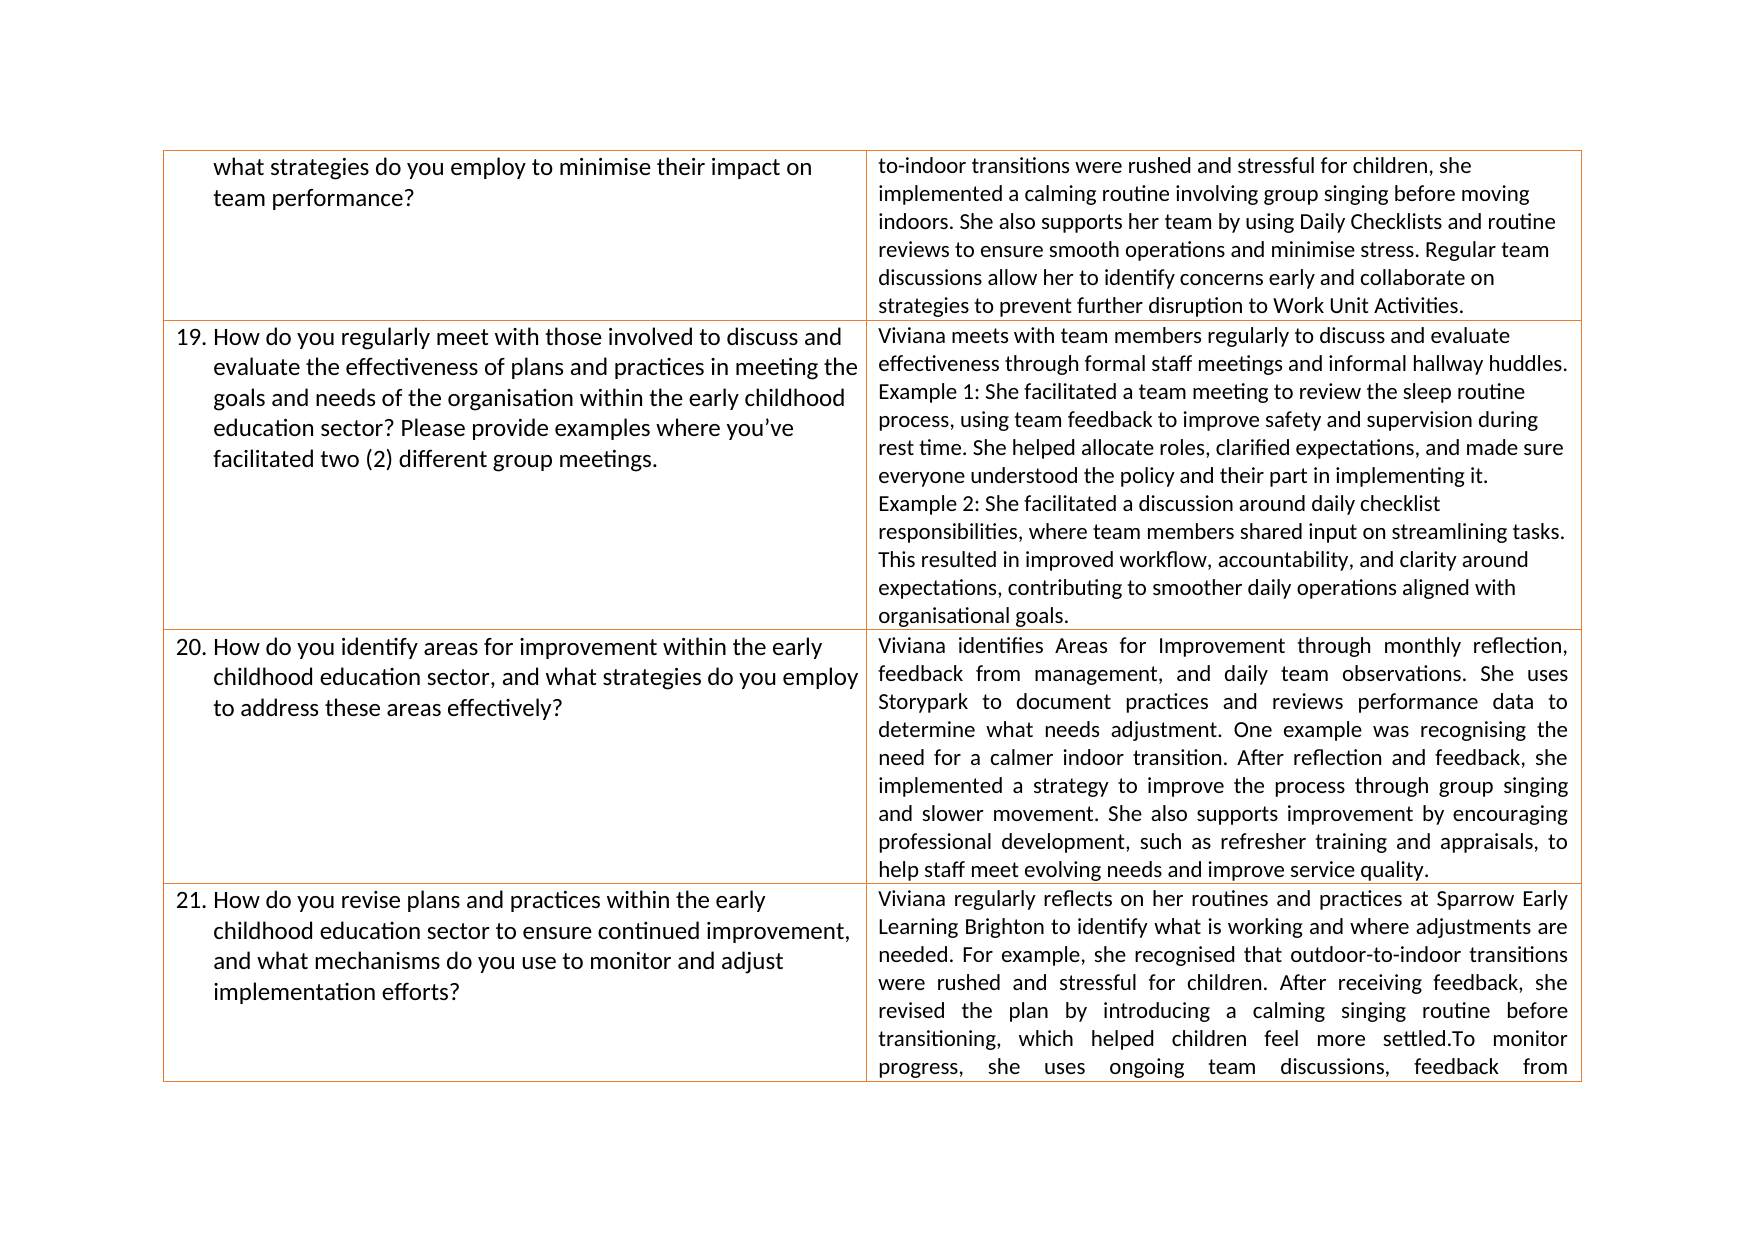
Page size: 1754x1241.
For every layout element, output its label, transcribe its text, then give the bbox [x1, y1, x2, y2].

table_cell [164, 884, 866, 1081]
table_cell How do you identify areas for improvement within the early childhood education sector, and what strategies do you employ to address these areas effectively? [164, 630, 866, 883]
table_cell How do you regularly meet with those involved to discuss and evaluate the effectiveness of plans and practices in meeting the goals and needs of the organisation within the early childhood education sector? Please provide examples where you’ve facilitated two (2) different group meetings. [164, 321, 866, 629]
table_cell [164, 151, 866, 319]
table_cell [867, 884, 1581, 1081]
table_cell Viviana identifies Areas for Improvement through monthly reflection, feedback from management, and daily team observations. She uses Storypark to document practices and reviews performance data to determine what needs adjustment. One example was recognising the need for a calmer indoor transition. After reflection and feedback, she implemented a strategy to improve the process through group singing and slower movement. She also supports improvement by encouraging professional development, such as refresher training and appraisals, to help staff meet evolving needs and improve service quality. [867, 630, 1581, 883]
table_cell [867, 151, 1581, 319]
table_cell Viviana meets with team members regularly to discuss and evaluate effectiveness through formal staff meetings and informal hallway huddles. Example 1: She facilitated a team meeting to review the sleep routine process, using team feedback to improve safety and supervision during rest time. She helped allocate roles, clarified expectations, and made sure everyone understood the policy and their part in implementing it. Example 2: She facilitated a discussion around daily checklist responsibilities, where team members shared input on streamlining tasks. This resulted in improved workflow, accountability, and clarity around expectations, contributing to smoother daily operations aligned with organisational goals. [867, 321, 1581, 629]
